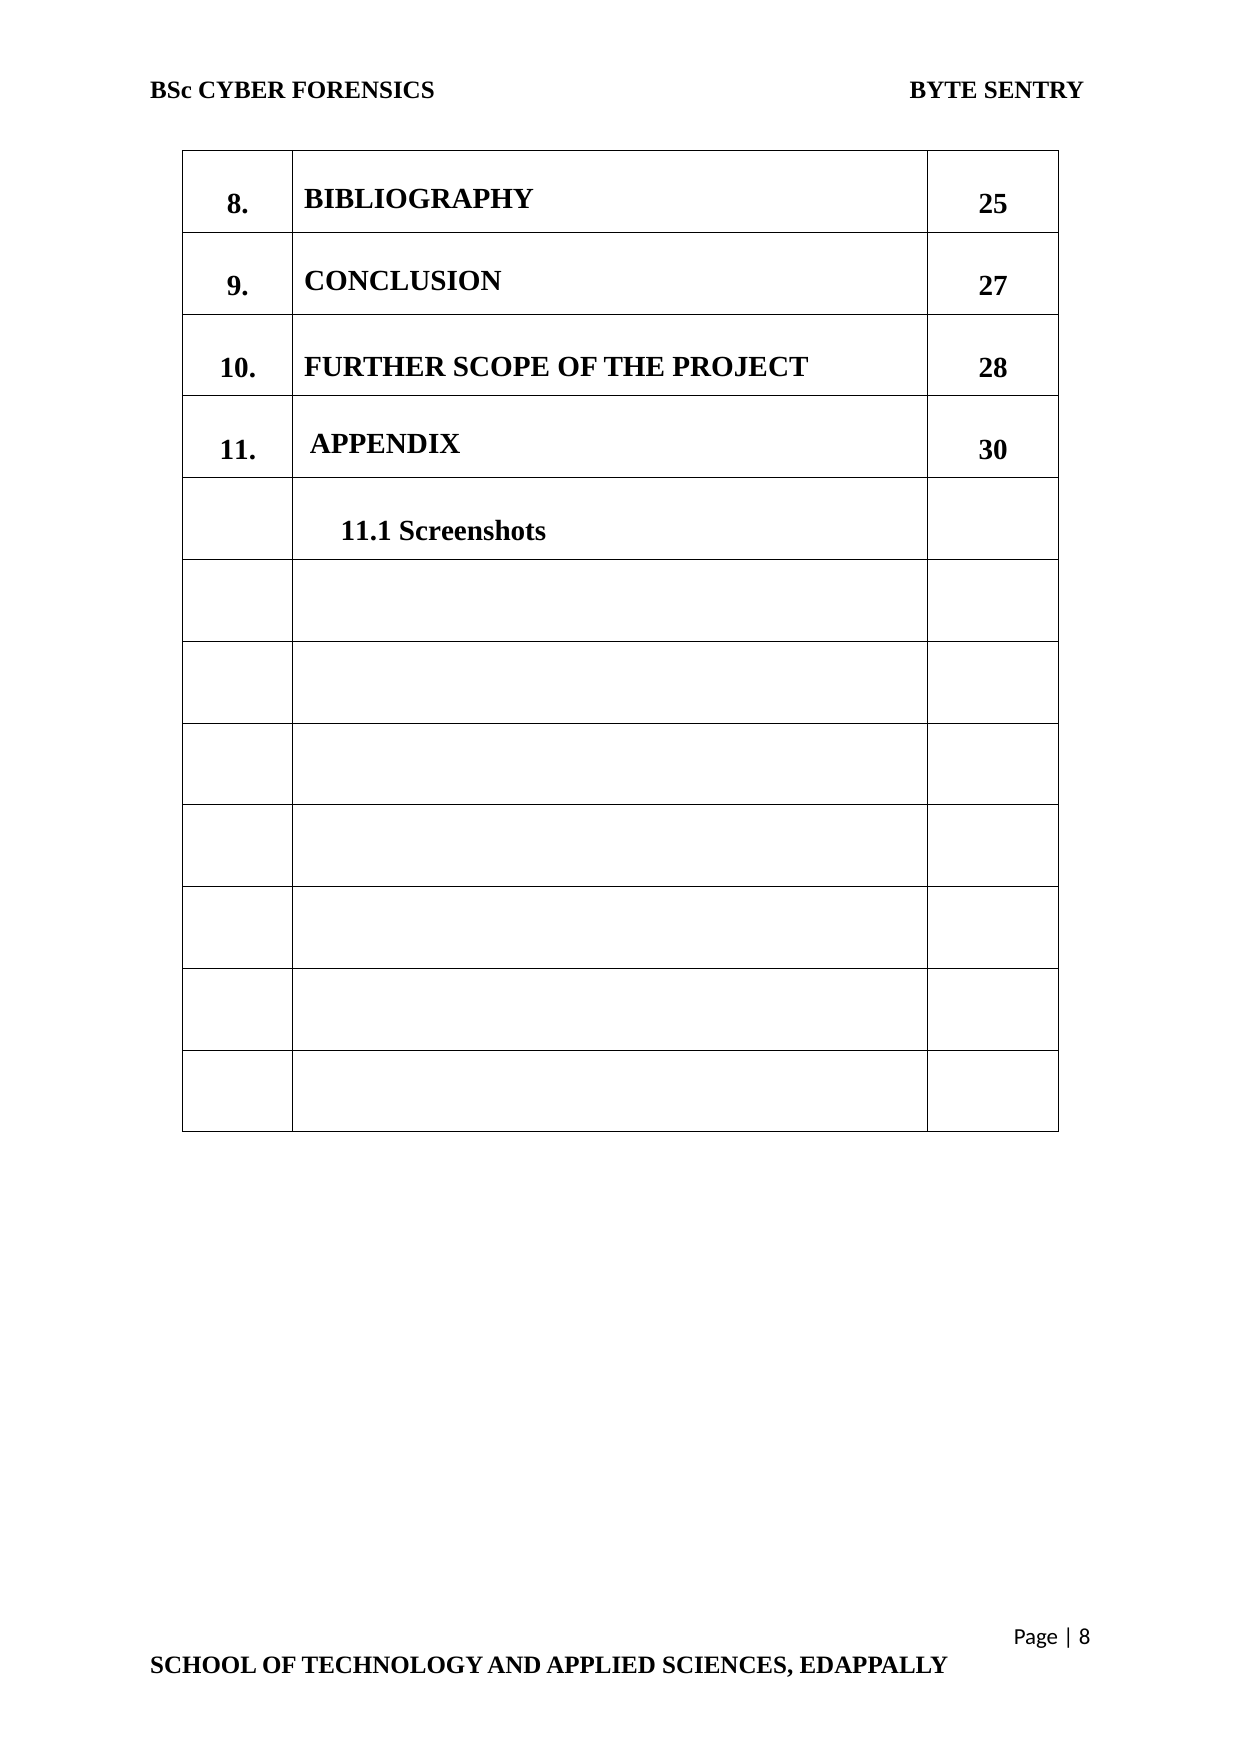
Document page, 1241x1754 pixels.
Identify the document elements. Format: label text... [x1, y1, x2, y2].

table_cell [293, 724, 927, 804]
table_cell APPENDIX [293, 396, 927, 477]
table_cell [928, 805, 1058, 886]
table_cell 11. [183, 396, 292, 477]
table_cell 30 [928, 396, 1058, 477]
table_cell [928, 887, 1058, 968]
table_cell 28 [928, 315, 1058, 395]
table_cell [293, 560, 927, 641]
table_cell [928, 969, 1058, 1049]
table_cell 10. [183, 315, 292, 395]
table_cell [928, 724, 1058, 804]
table_cell [293, 1051, 927, 1131]
table_cell 9. [183, 233, 292, 313]
table_cell BIBLIOGRAPHY [293, 151, 927, 232]
table_cell [183, 478, 292, 559]
table_cell 8. [183, 151, 292, 232]
table_cell [293, 887, 927, 968]
table_cell 27 [928, 233, 1058, 313]
table_cell [293, 805, 927, 886]
table_cell 11.1 Screenshots [293, 478, 927, 559]
table_cell 25 [928, 151, 1058, 232]
table_cell [293, 969, 927, 1049]
table_cell [928, 642, 1058, 722]
table_cell [928, 560, 1058, 641]
table_cell [183, 560, 292, 641]
table_cell [183, 724, 292, 804]
table_cell [183, 1051, 292, 1131]
table_cell FURTHER SCOPE OF THE PROJECT [293, 315, 927, 395]
table_cell [183, 969, 292, 1049]
table_cell [928, 1051, 1058, 1131]
table_cell [183, 887, 292, 968]
table_cell CONCLUSION [293, 233, 927, 313]
table_cell [183, 642, 292, 722]
table_cell [183, 805, 292, 886]
table_cell [293, 642, 927, 722]
table_cell [928, 478, 1058, 559]
